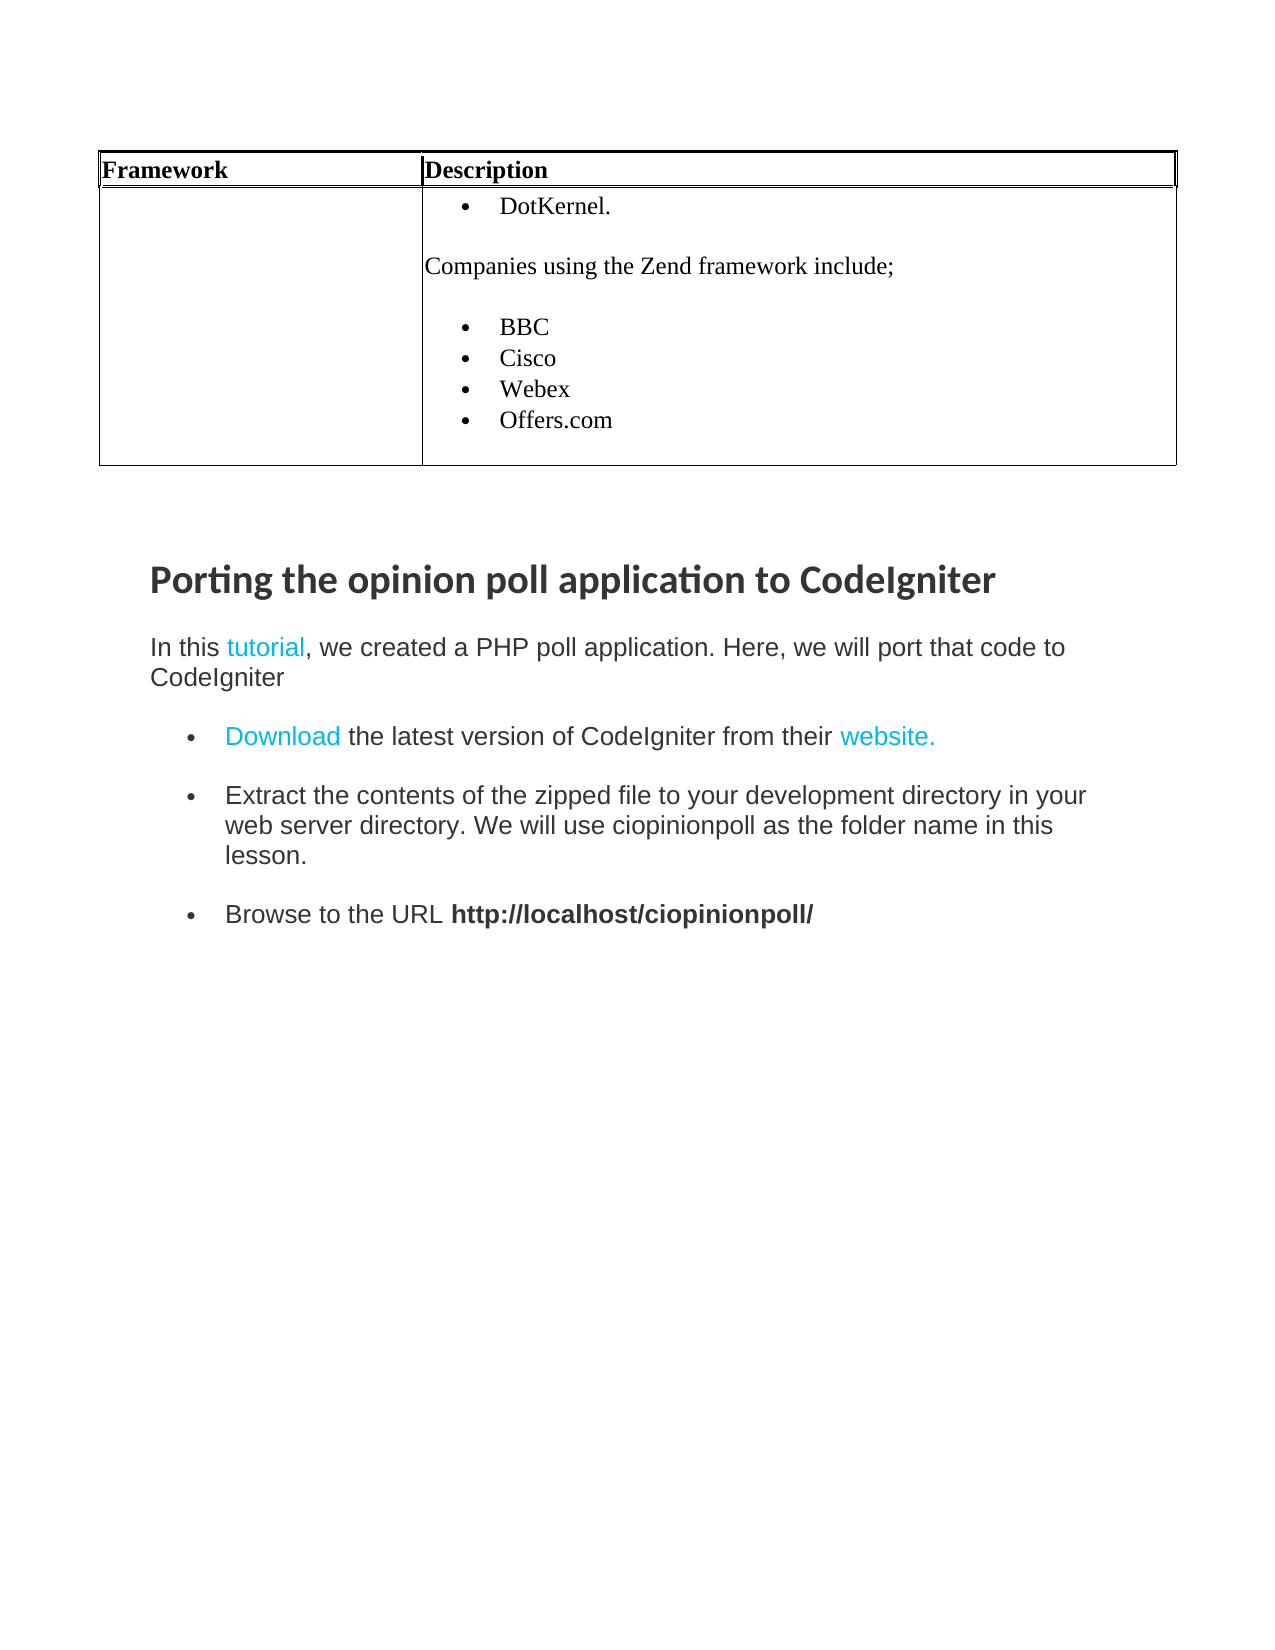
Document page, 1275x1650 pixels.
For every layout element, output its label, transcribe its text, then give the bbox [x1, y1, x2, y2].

table_cell www.framework.zend.com Zend [100, 185, 422, 465]
list Extract the contents of the zipped file to your development directory in your web server directory. We will use ciopinionpoll as the folder name in this lesson. [187, 780, 1125, 870]
table_header Framework [101, 152, 422, 185]
table_header Description [422, 153, 1174, 185]
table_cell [423, 185, 1176, 465]
list Download the latest version of CodeIgniter from their website. [187, 721, 1125, 751]
text Porting the opinion poll application to CodeIgniter [150, 553, 1125, 603]
text In this tutorial, we created a PHP poll application. Here, we will port that code to CodeIgniter [150, 632, 1125, 692]
list Browse to the URL http://localhost/ciopinionpoll/ [187, 899, 1125, 929]
